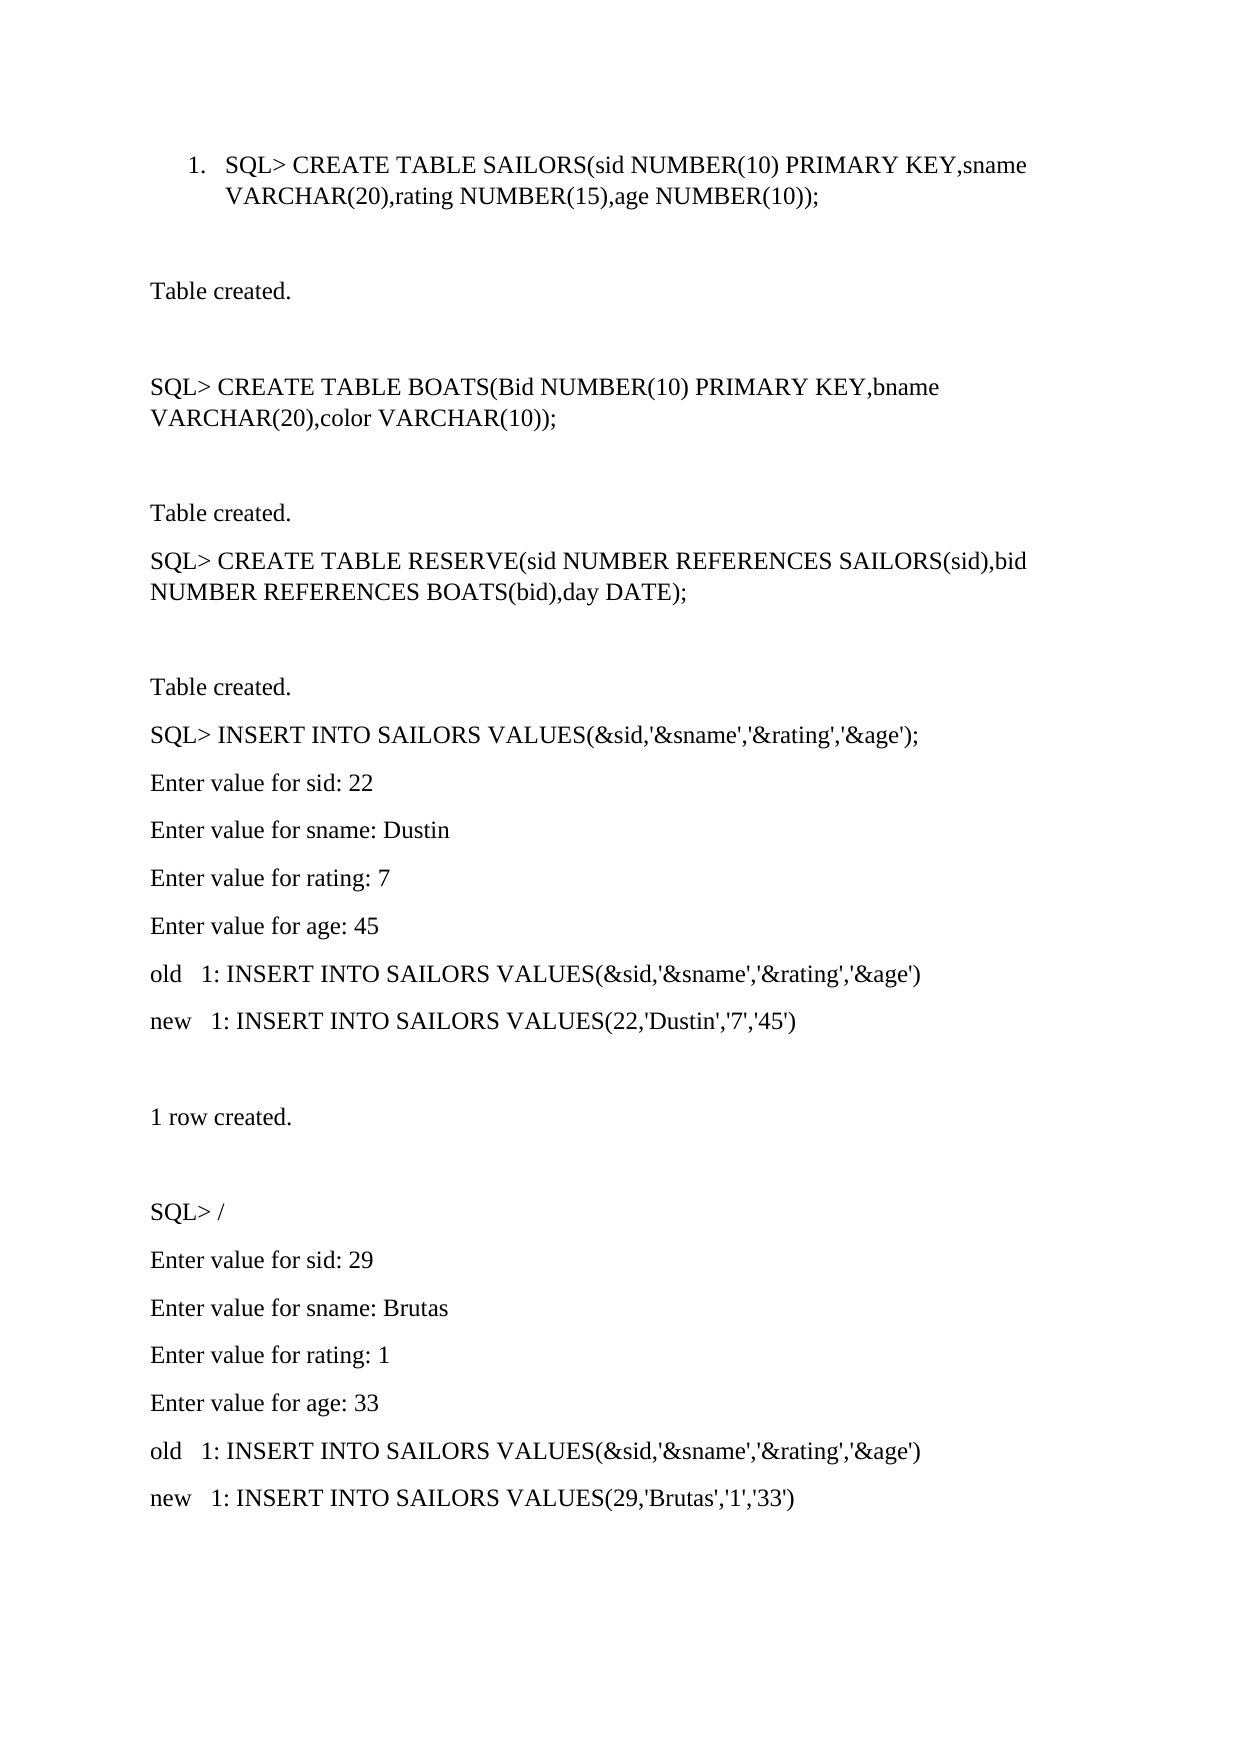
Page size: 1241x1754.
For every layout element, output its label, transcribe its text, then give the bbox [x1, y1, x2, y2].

text old 1: INSERT INTO SAILORS VALUES(&sid,'&sname','&rating','&age') [150, 959, 1090, 987]
text Table created. [150, 672, 1090, 701]
text SQL> INSERT INTO SAILORS VALUES(&sid,'&sname','&rating','&age'); [150, 720, 1090, 749]
text new 1: INSERT INTO SAILORS VALUES(29,'Brutas','1','33') [150, 1483, 1090, 1512]
text Enter value for sname: Dustin [150, 816, 1090, 844]
text Enter value for rating: 7 [150, 863, 1090, 892]
text Table created. [150, 498, 1090, 527]
text SQL> / [150, 1197, 1090, 1226]
text new 1: INSERT INTO SAILORS VALUES(22,'Dustin','7','45') [150, 1006, 1090, 1035]
text Enter value for sname: Brutas [150, 1293, 1090, 1321]
text SQL> CREATE TABLE BOATS(Bid NUMBER(10) PRIMARY KEY,bname VARCHAR(20),color VARCHAR(10)); [150, 372, 1090, 432]
list SQL> CREATE TABLE SAILORS(sid NUMBER(10) PRIMARY KEY,sname VARCHAR(20),rating NUMBER(15),age NUMBER(10)); [187, 150, 1090, 210]
text Enter value for age: 45 [150, 911, 1090, 940]
text SQL> CREATE TABLE RESERVE(sid NUMBER REFERENCES SAILORS(sid),bid NUMBER REFERENCES BOATS(bid),day DATE); [150, 546, 1090, 606]
text Enter value for age: 33 [150, 1388, 1090, 1417]
text Enter value for sid: 22 [150, 768, 1090, 797]
text Table created. [150, 276, 1090, 305]
text 1 row created. [150, 1102, 1090, 1131]
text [150, 1436, 1090, 1464]
text Enter value for sid: 29 [150, 1245, 1090, 1274]
text Enter value for rating: 1 [150, 1340, 1090, 1369]
